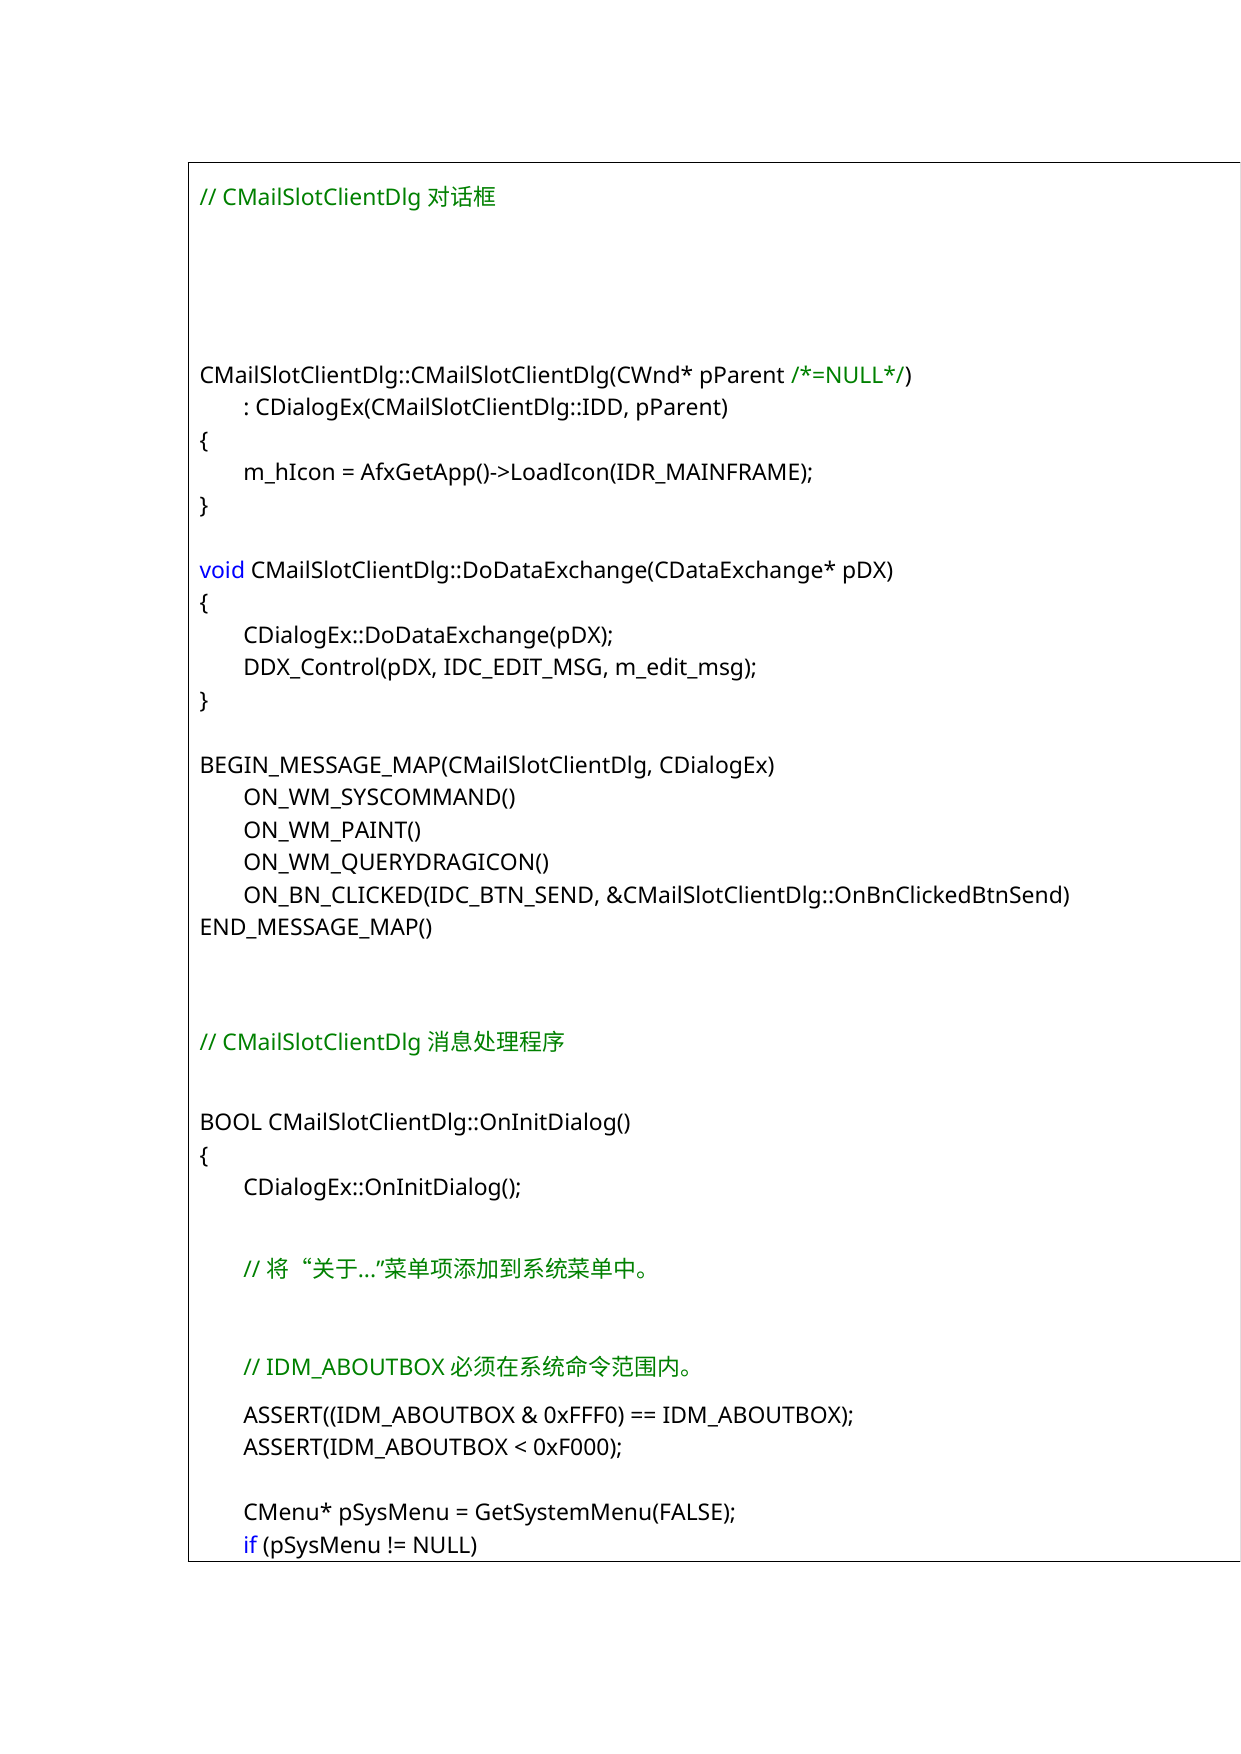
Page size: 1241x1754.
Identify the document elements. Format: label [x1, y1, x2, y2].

table_header [189, 163, 1240, 1561]
